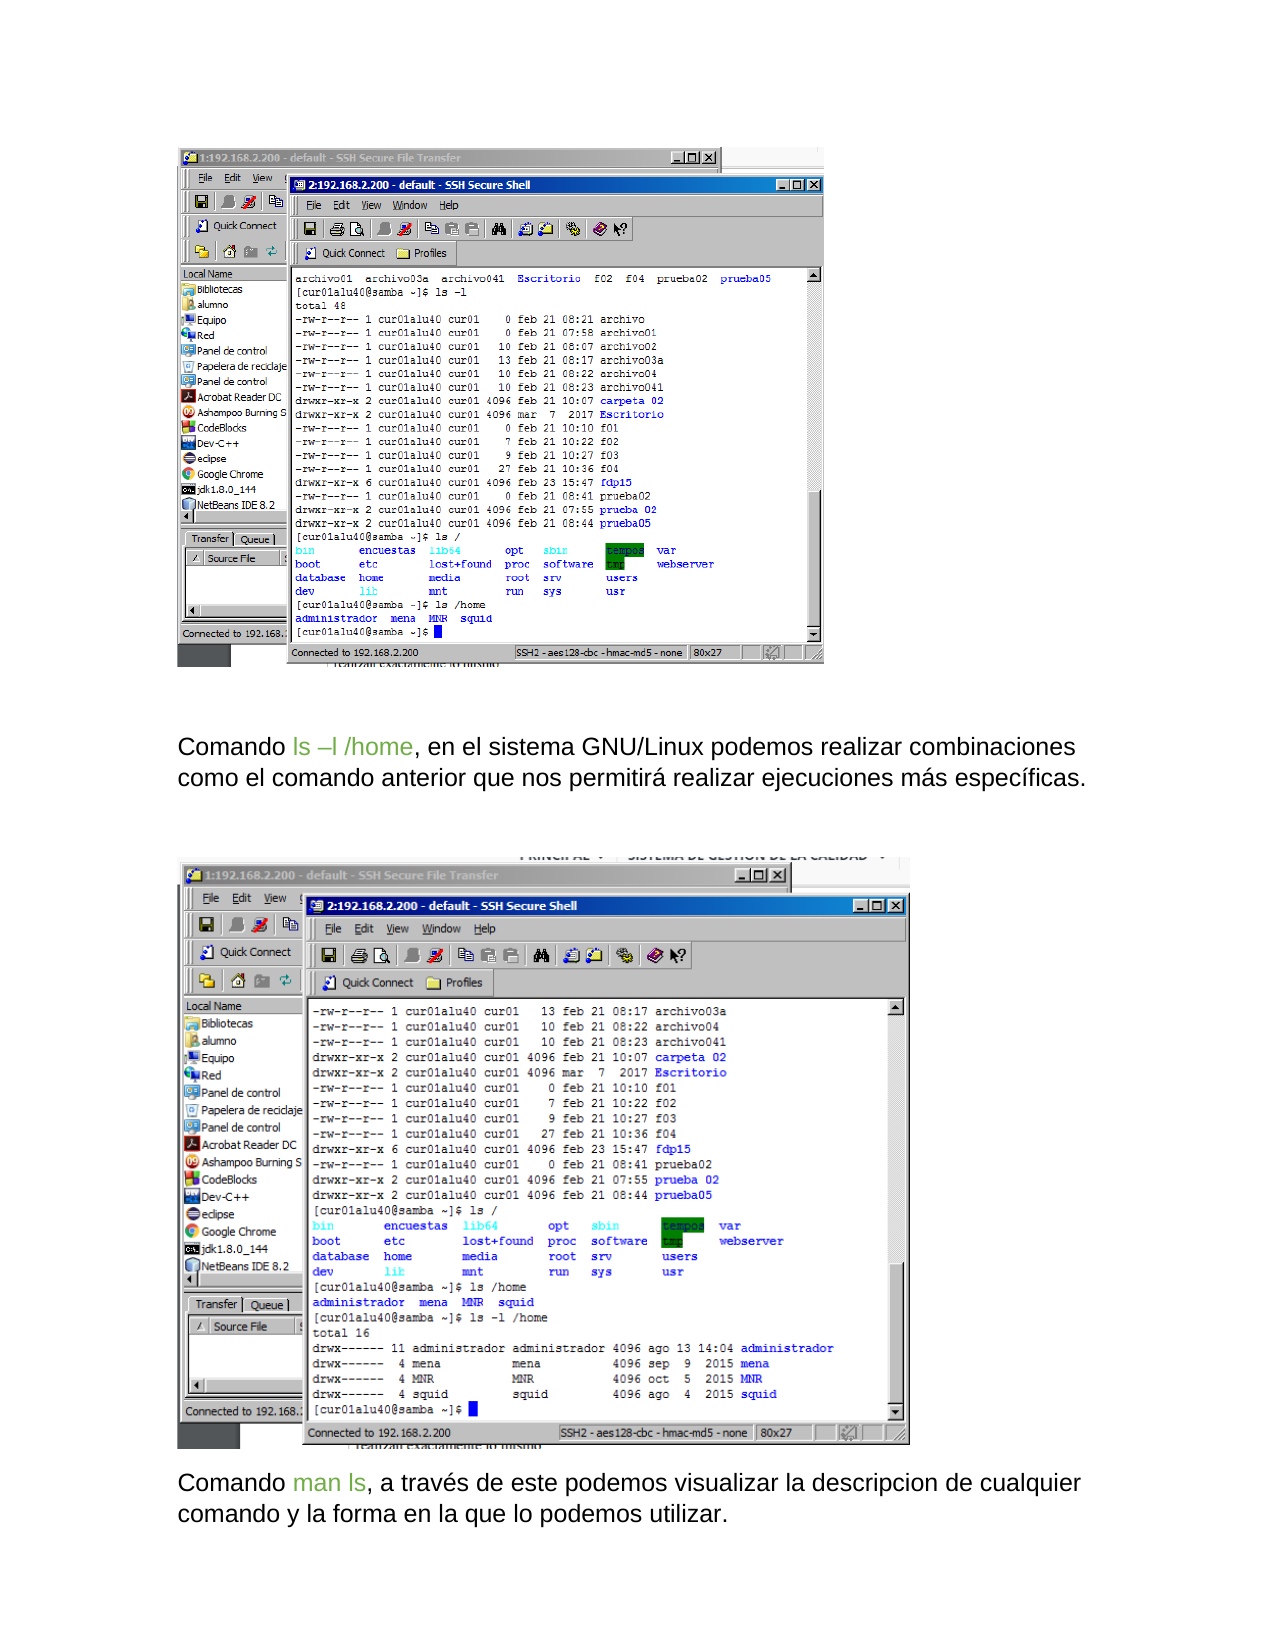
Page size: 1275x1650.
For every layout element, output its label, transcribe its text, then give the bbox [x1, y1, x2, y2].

picture [177, 147, 824, 667]
picture [177, 857, 910, 1449]
text Comando man ls, a través de este podemos visualizar la descripcion de cualquier comando y la forma en la que lo podemos utilizar. [177, 1468, 1098, 1527]
text Comando ls –l /home, en el sistema GNU/Linux podemos realizar combinaciones como el comando anterior que nos permitirá realizar ejecuciones más específicas. [177, 732, 1098, 792]
